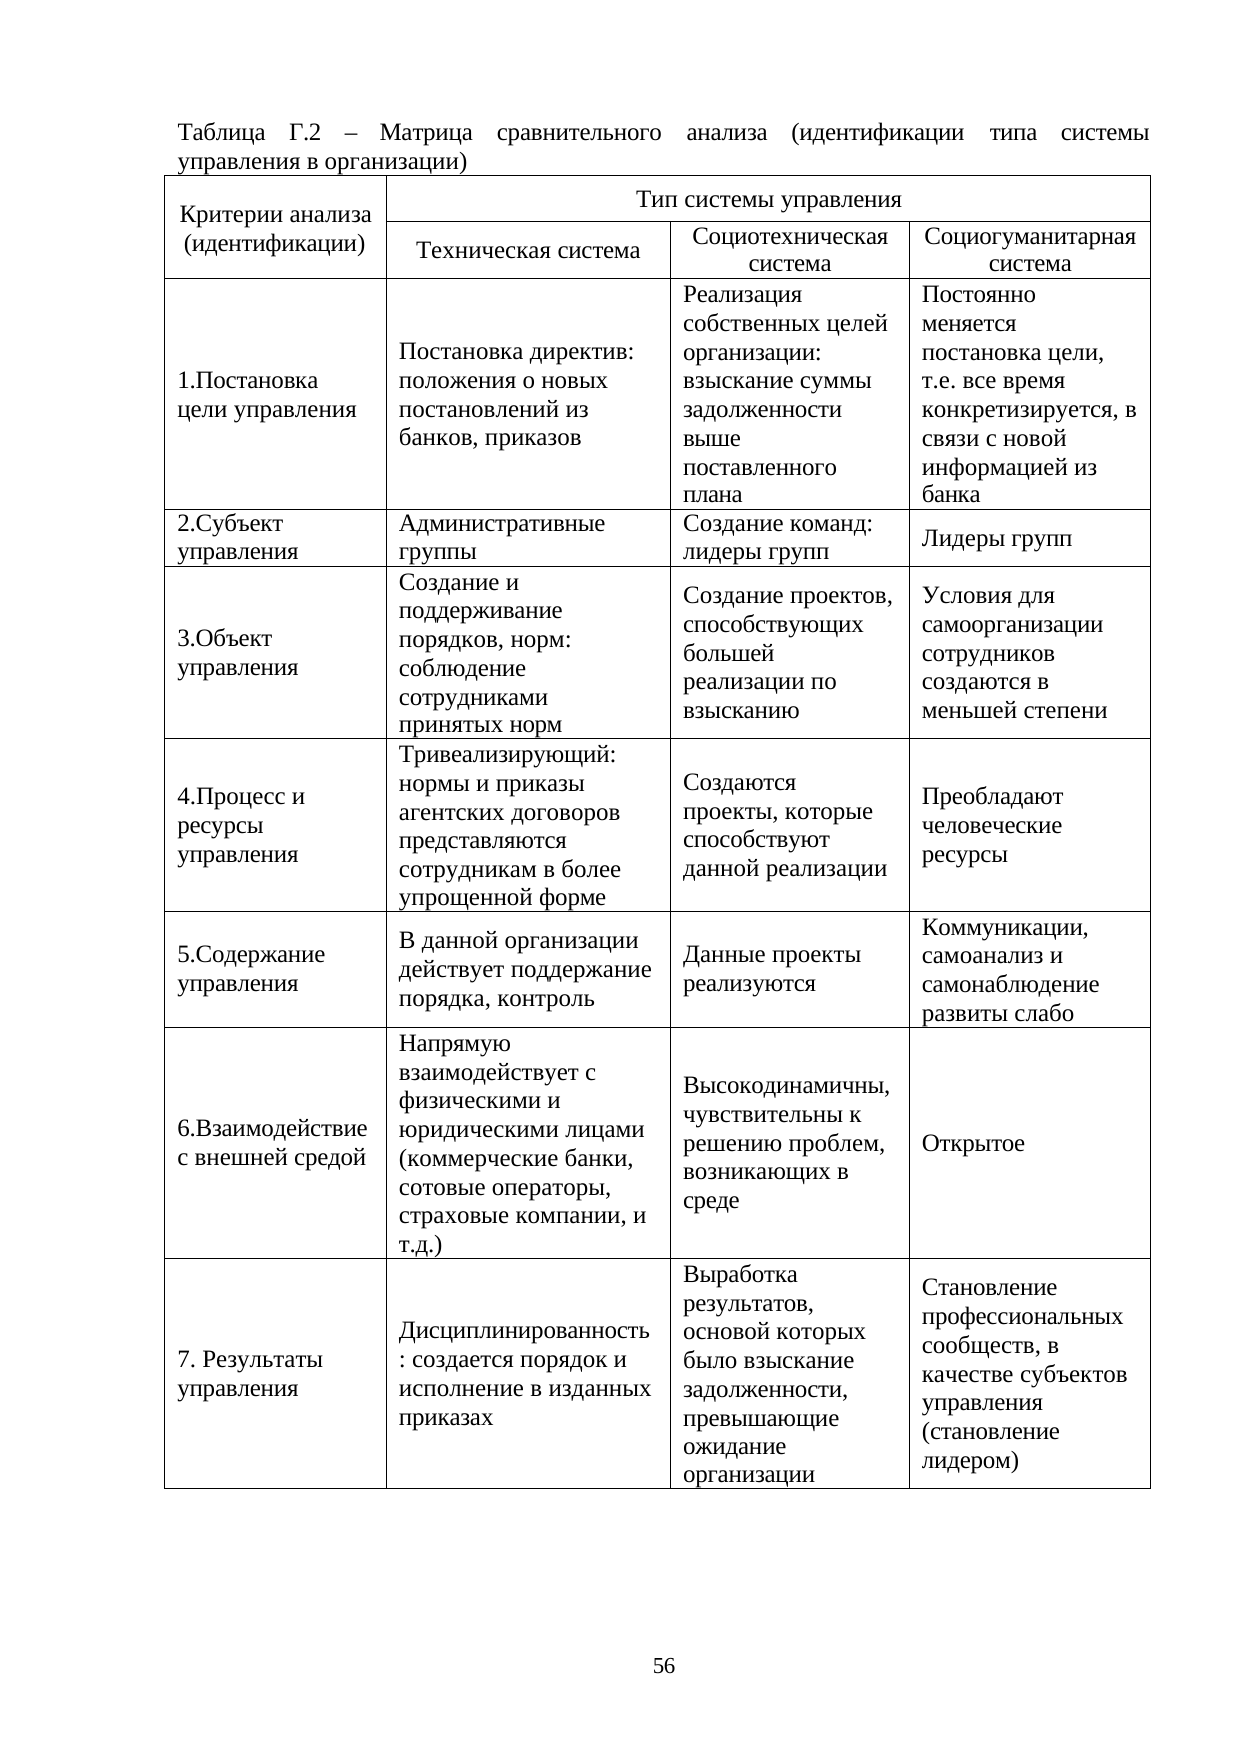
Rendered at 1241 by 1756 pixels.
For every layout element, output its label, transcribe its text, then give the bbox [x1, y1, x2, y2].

table_cell Создание команд: лидеры групп [671, 510, 909, 566]
table_cell Социогуманитарная система [910, 222, 1150, 278]
table_cell 7. Результаты управления [165, 1259, 386, 1488]
table_cell В данной организации действует поддержание порядка, контроль [387, 912, 670, 1027]
table_cell Данные проекты реализуются [671, 912, 909, 1027]
table_cell Условия для самоорганизации сотрудников создаются в меньшей степени [910, 567, 1150, 738]
table_cell 5.Содержание управления [165, 912, 386, 1027]
table_cell Преобладают человеческие ресурсы [910, 739, 1150, 911]
table_cell Коммуникации, самоанализ и самонаблюдение развиты слабо [910, 912, 1150, 1027]
text Таблица Г.2 – Матрица сравнительного анализа (идентификации типа системы управления в организации) [177, 117, 1152, 174]
table_cell Создание проектов, способствующих большей реализации по взысканию [671, 567, 909, 738]
table_cell Административные группы [387, 510, 670, 566]
table_cell 1.Постановка цели управления [165, 279, 386, 508]
table_cell Становление профессиональных сообществ, в качестве субъектов управления (становление лидером) [910, 1259, 1150, 1488]
table_cell 4.Процесс и ресурсы управления [165, 739, 386, 911]
table_cell Социотехническая система [671, 222, 909, 278]
table_cell Постоянно меняется постановка цели, т.е. все время конкретизируется, в связи с новой информацией из банка [910, 279, 1150, 508]
table_cell Реализация собственных целей организации: взыскание суммы задолженности выше поставленного плана [671, 279, 909, 508]
table_header Тип системы управления [387, 176, 1150, 221]
table_header Критерии анализа (идентификации) [165, 176, 386, 278]
table_cell Выработка результатов, основой которых было взыскание задолженности, превышающие ожидание организации [671, 1259, 909, 1488]
table_cell Техническая система [387, 222, 670, 278]
table_cell Дисциплинированность : создается порядок и исполнение в изданных приказах [387, 1259, 670, 1488]
table_cell 6.Взаимодействие с внешней средой [165, 1028, 386, 1258]
table_cell Создание и поддерживание порядков, норм: соблюдение сотрудниками принятых норм [387, 567, 670, 738]
table_cell Высокодинамичны, чувствительны к решению проблем, возникающих в среде [671, 1028, 909, 1258]
table_cell Постановка директив: положения о новых постановлений из банков, приказов [387, 279, 670, 508]
table_cell Тривеализирующий: нормы и приказы агентских договоров представляются сотрудникам в более упрощенной форме [387, 739, 670, 911]
table_cell Напрямую взаимодействует с физическими и юридическими лицами (коммерческие банки, сотовые операторы, страховые компании, и т.д.) [387, 1028, 670, 1258]
table_cell 2.Субъект управления [165, 510, 386, 566]
table_cell 3.Объект управления [165, 567, 386, 738]
table_cell Создаются проекты, которые способствуют данной реализации [671, 739, 909, 911]
table_cell Лидеры групп [910, 510, 1150, 566]
table_cell Открытое [910, 1028, 1150, 1258]
